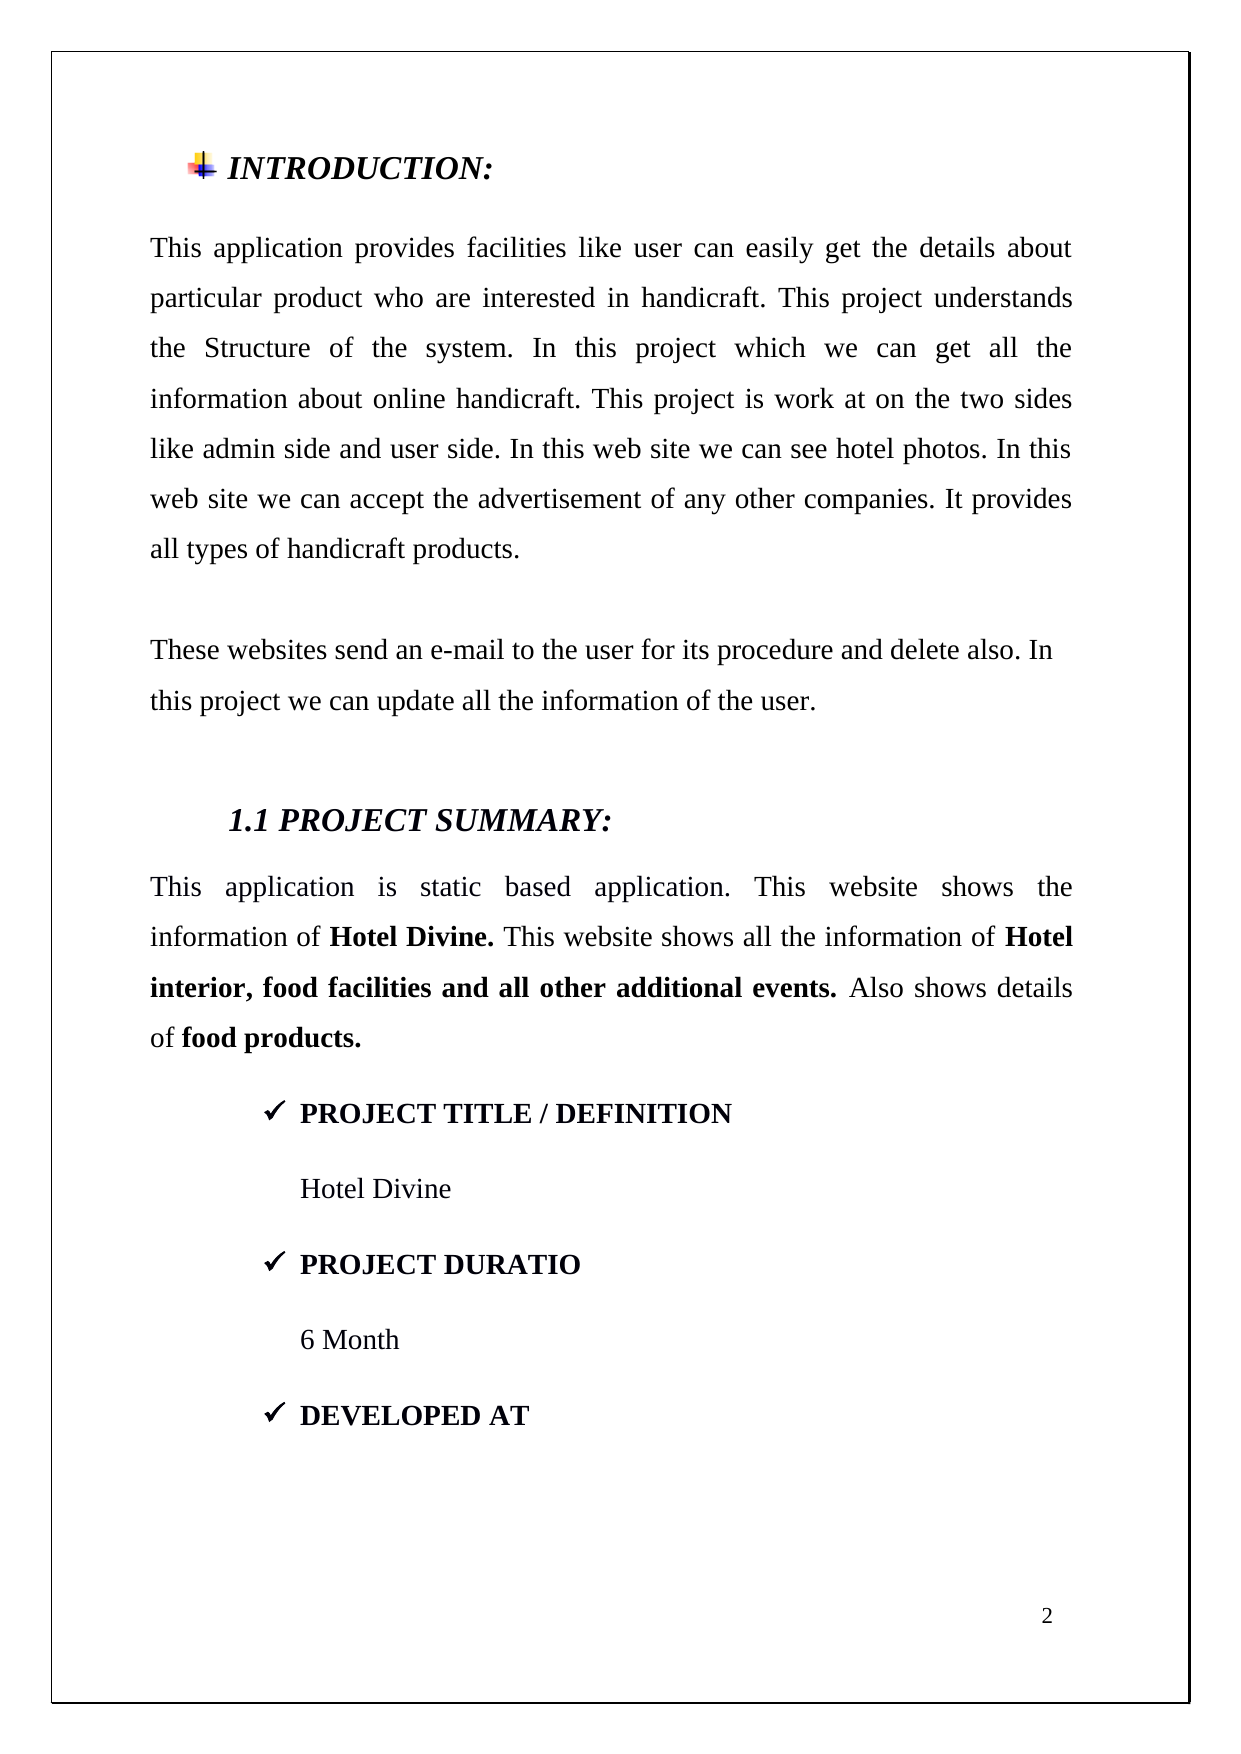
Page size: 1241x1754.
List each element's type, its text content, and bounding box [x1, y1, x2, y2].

list PROJECT TITLE / DEFINITION [262, 1096, 1115, 1130]
list PROJECT DURATIO [262, 1247, 1115, 1280]
text These websites send an e-mail to the user for its procedure and delete also. In this project we can update all the information of the user. [150, 632, 1055, 716]
text This application is static based application. This website shows the information of Hotel Divine. This website shows all the information of Hotel interior, food facilities and all other additional events. Also shows details of food products. [150, 869, 1073, 1054]
text 6 Month [300, 1322, 1115, 1355]
text This application provides facilities like user can easily get the details about particular product who are interested in handicraft. This project understands the Structure of the system. In this project which we can get all the information about online handicraft. This project is work at on the two sides like admin side and user side. In this web site we can see hotel photos. In this web site we can accept the advertisement of any other companies. It provides all types of handicraft products. [150, 230, 1073, 565]
text INTRODUCTION: [187, 148, 1115, 186]
text Hotel Divine [300, 1171, 1115, 1204]
list PROJECT SUMMARY: [228, 801, 1115, 839]
picture [187, 151, 217, 179]
list DEVELOPED AT [262, 1398, 1115, 1431]
